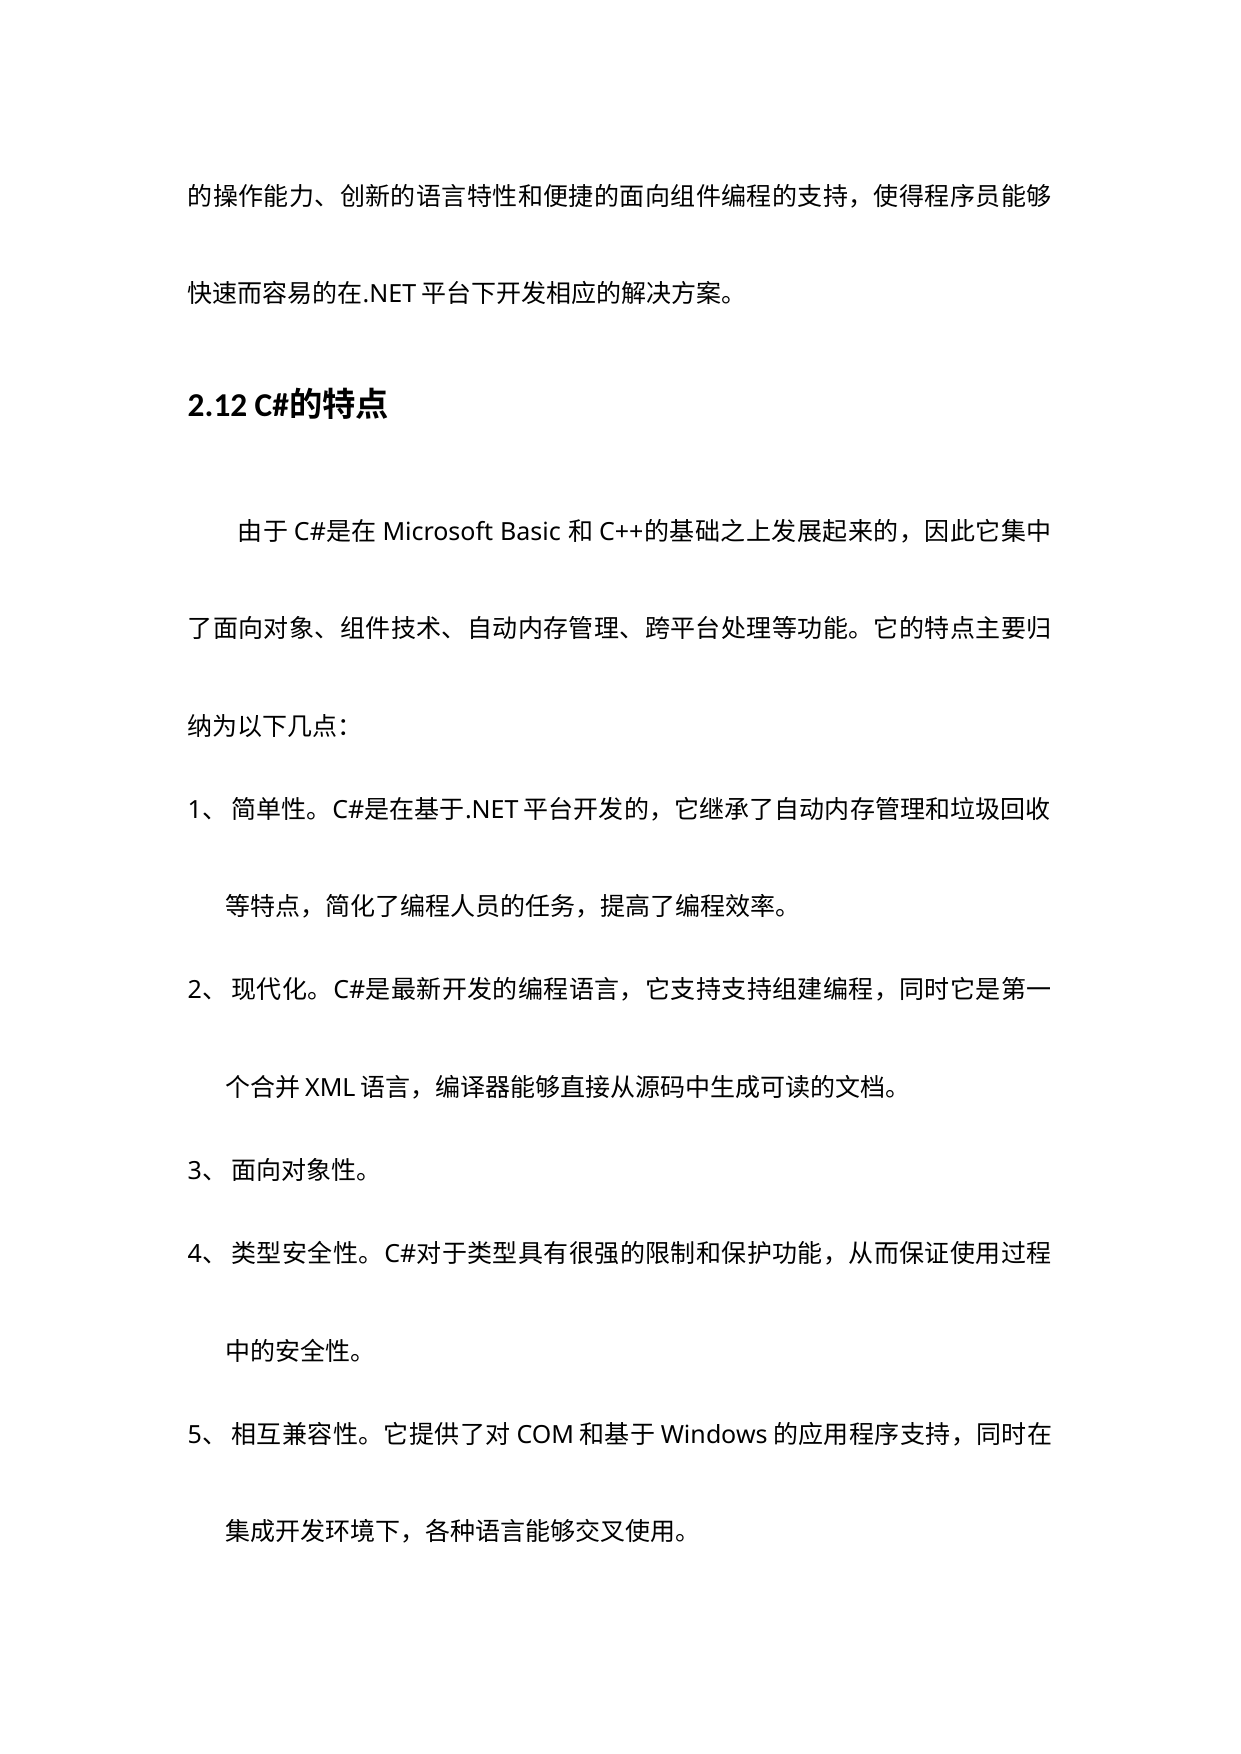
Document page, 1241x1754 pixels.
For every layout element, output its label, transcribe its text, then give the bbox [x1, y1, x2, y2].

list 类型安全性。C#对于类型具有很强的限制和保护功能，从而保证使用过程中的安全性。 [187, 1219, 1053, 1382]
list 简单性。C#是在基于.NET平台开发的，它继承了自动内存管理和垃圾回收等特点，简化了编程人员的任务，提高了编程效率。 [187, 775, 1053, 937]
list 现代化。C#是最新开发的编程语言，它支持支持组建编程，同时它是第一个合并XML语言，编译器能够直接从源码中生成可读的文档。 [187, 956, 1053, 1118]
text 由于C#是在Microsoft Basic 和C++的基础之上发展起来的，因此它集中了面向对象、组件技术、自动内存管理、跨平台处理等功能。它的特点主要归纳为以下几点： [187, 497, 1053, 757]
list 面向对象性。 [187, 1136, 1053, 1201]
list 相互兼容性。它提供了对COM和基于Windows的应用程序支持，同时在集成开发环境下，各种语言能够交叉使用。 [187, 1400, 1053, 1562]
subtitle 2.12 C#的特点 [187, 370, 1053, 435]
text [187, 162, 1053, 324]
